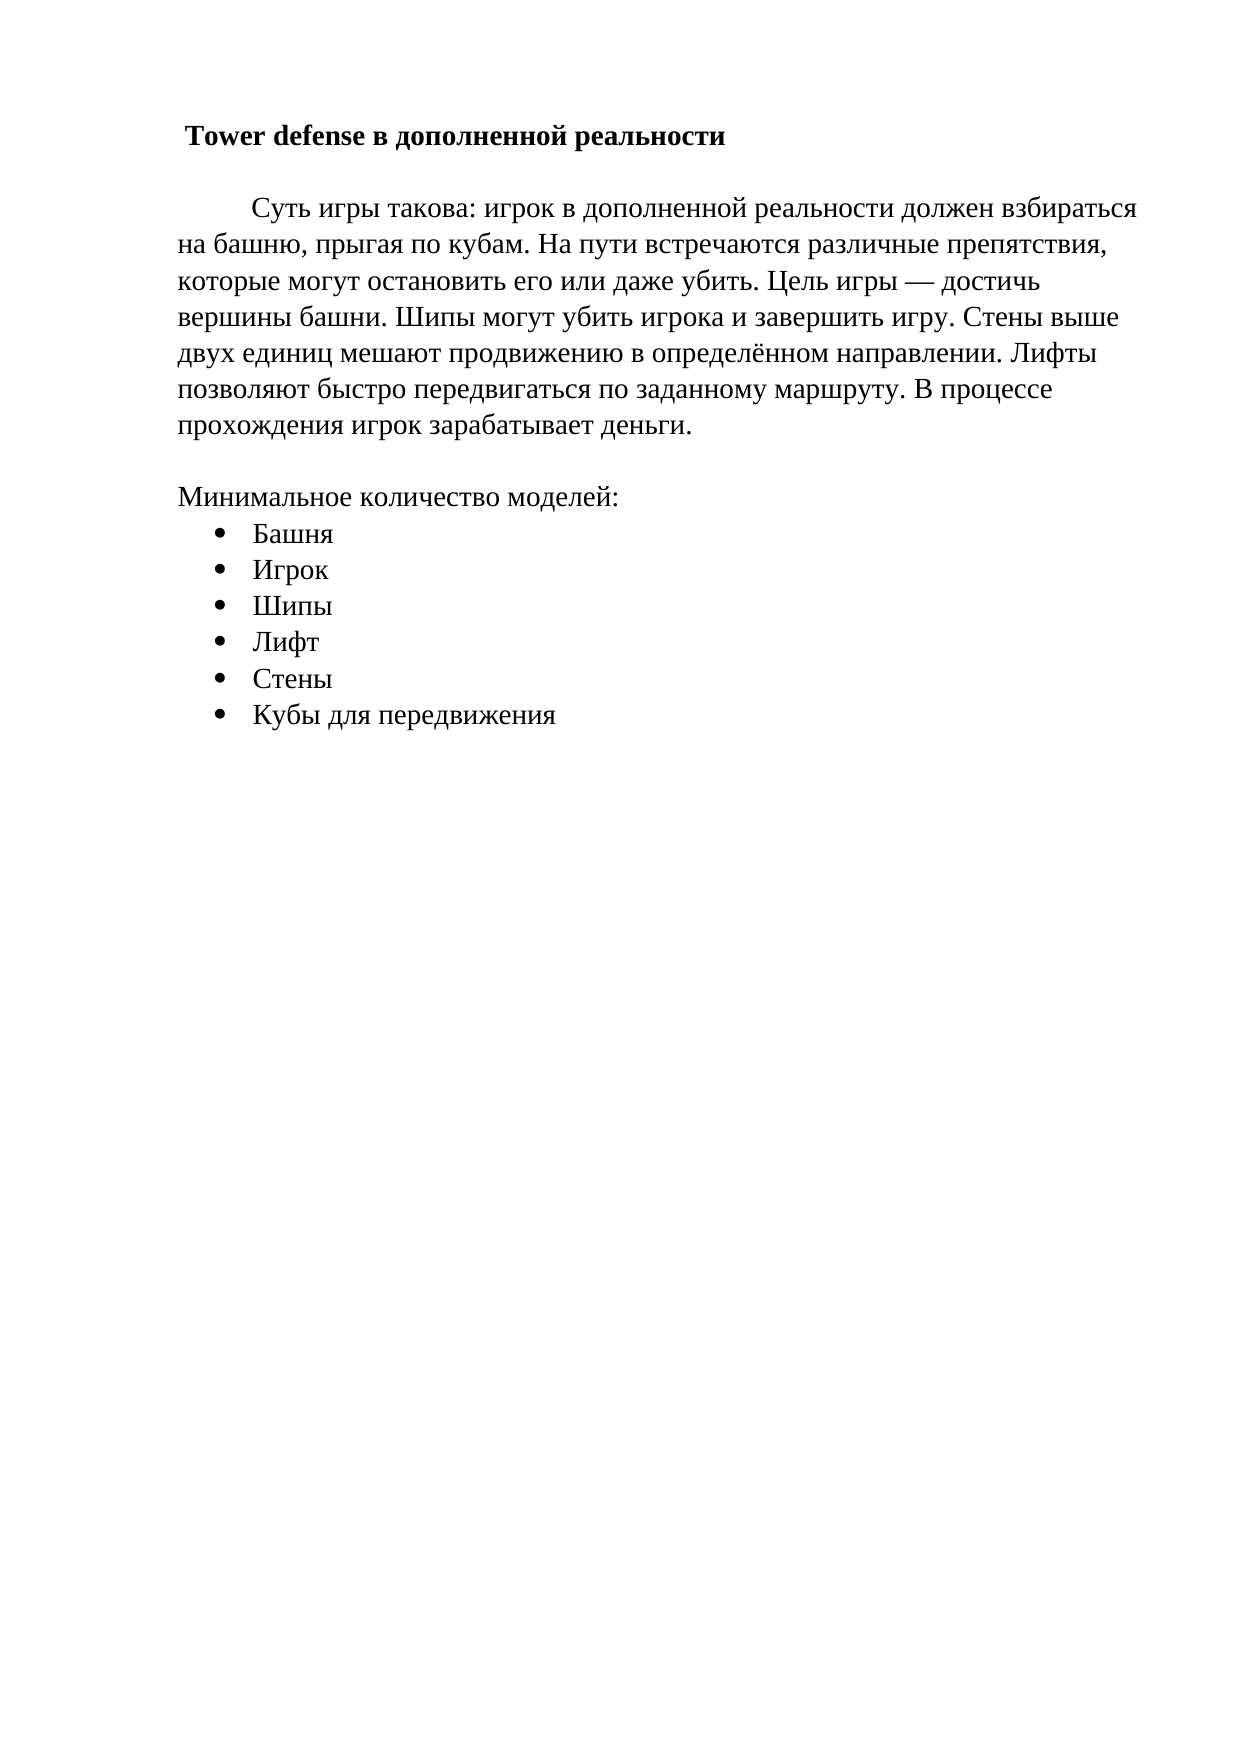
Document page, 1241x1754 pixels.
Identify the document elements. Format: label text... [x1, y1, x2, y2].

list Лифт [215, 624, 1152, 658]
list Шипы [215, 588, 1152, 622]
text Минимальное количество моделей: [177, 479, 1152, 513]
list Игрок [215, 552, 1152, 586]
list Кубы для передвижения [215, 697, 1152, 731]
text Tower defense в дополненной реальности [177, 118, 1152, 152]
list Стены [215, 661, 1152, 694]
text Суть игры такова: игрок в дополненной реальности должен взбираться на башню, прыгая по кубам. На пути встречаются различные препятствия, которые могут остановить его или даже убить. Цель игры — достичь вершины башни. Шипы могут убить игрока и завершить игру. Стены выше двух единиц мешают продвижению в определённом направлении. Лифты позволяют быстро передвигаться по заданному маршруту. В процессе прохождения игрок зарабатывает деньги. [177, 190, 1152, 441]
list Башня [215, 516, 1152, 549]
